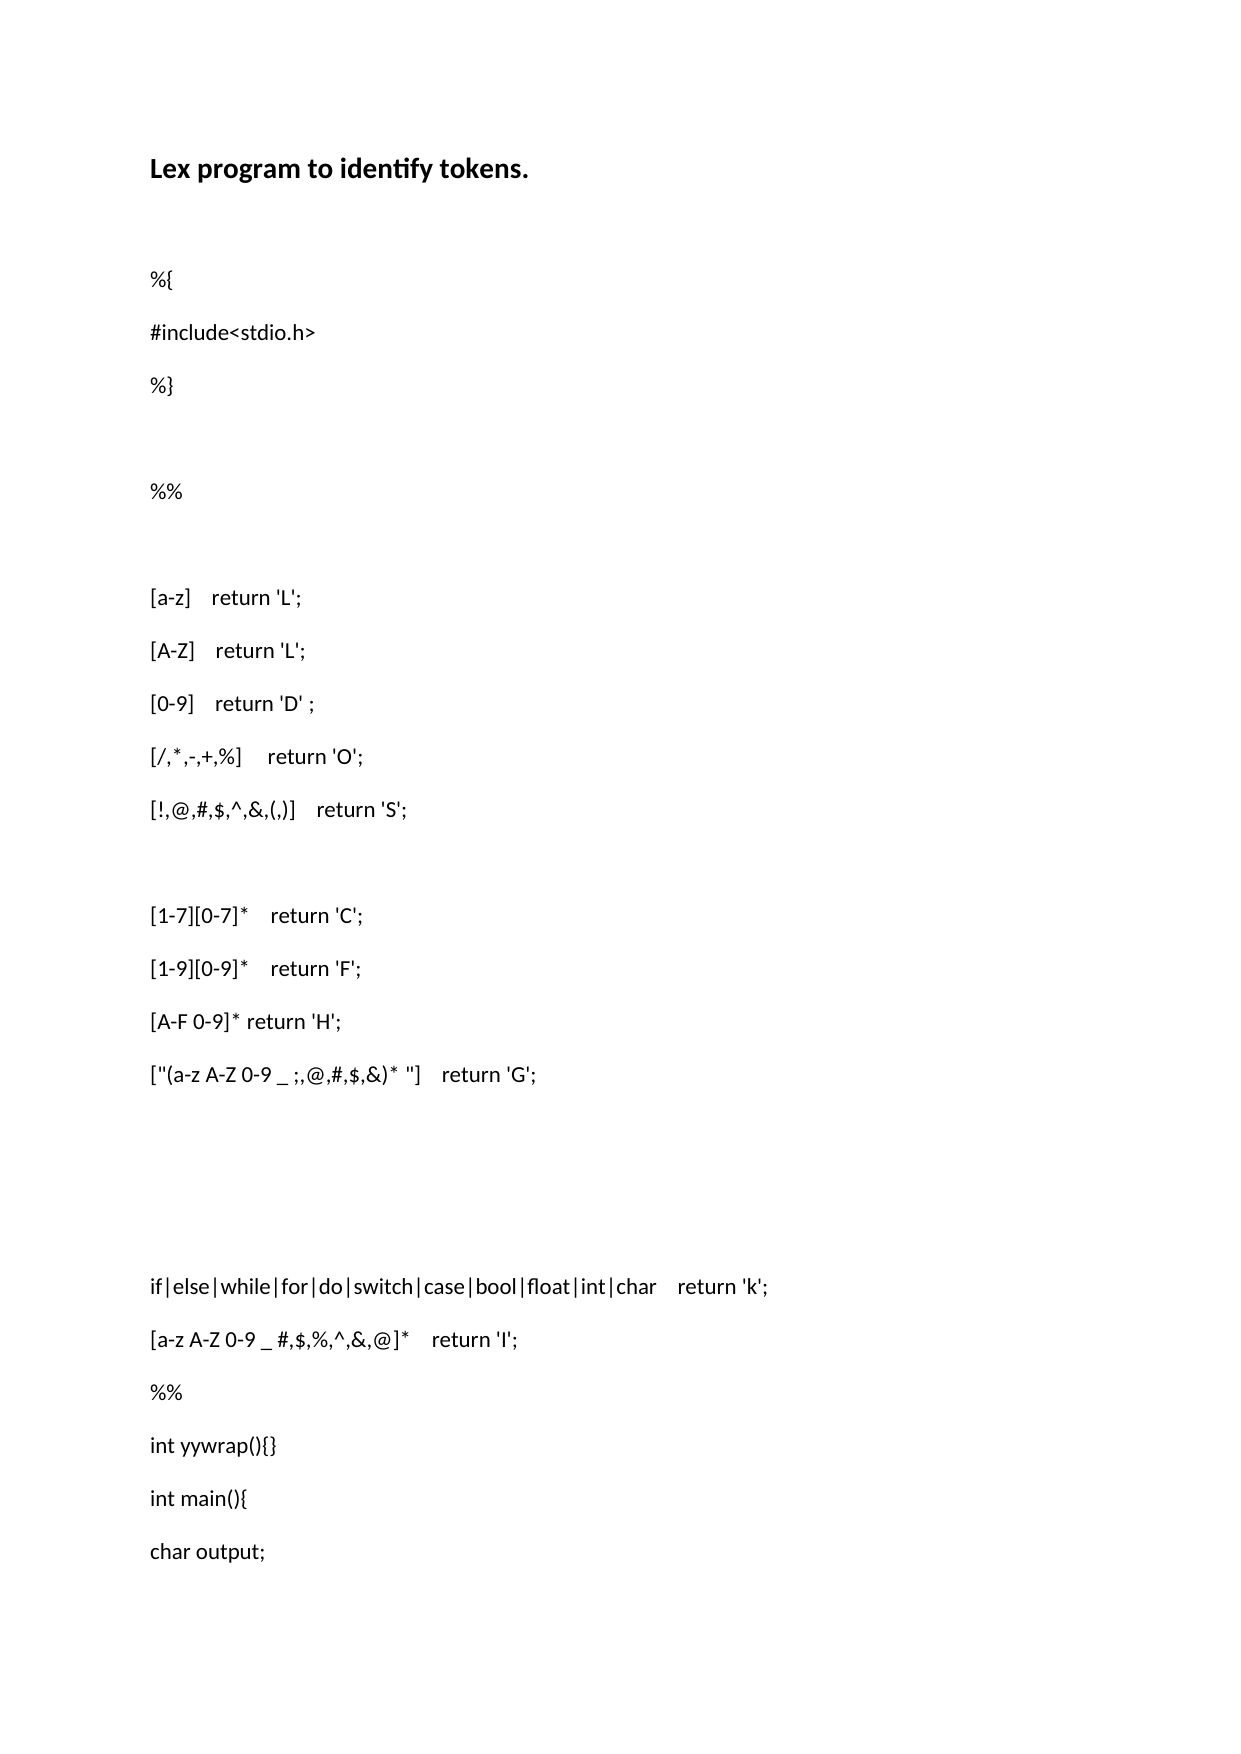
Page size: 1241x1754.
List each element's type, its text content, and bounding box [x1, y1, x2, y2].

text [1-9][0-9]* return 'F'; [150, 954, 1090, 982]
text %% [150, 477, 1090, 505]
text %% [150, 1378, 1090, 1406]
text ["(a-z A-Z 0-9 _ ;,@,#,$,&)* "] return 'G'; [150, 1060, 1090, 1088]
text int yywrap(){} [150, 1431, 1090, 1459]
text Lex program to identify tokens. [150, 150, 1090, 186]
text %} [150, 371, 1090, 399]
text [0-9] return 'D' ; [150, 689, 1090, 717]
text [a-z] return 'L'; [150, 583, 1090, 611]
text [!,@,#,$,^,&,(,)] return 'S'; [150, 795, 1090, 823]
text #include<stdio.h> [150, 318, 1090, 346]
text %{ [150, 265, 1090, 293]
text [A-F 0-9]* return 'H'; [150, 1007, 1090, 1035]
text [/,*,-,+,%] return 'O'; [150, 742, 1090, 770]
text [a-z A-Z 0-9 _ #,$,%,^,&,@]* return 'I'; [150, 1325, 1090, 1353]
text if|else|while|for|do|switch|case|bool|float|int|char return 'k'; [150, 1272, 1090, 1300]
text char output; [150, 1537, 1090, 1565]
text [A-Z] return 'L'; [150, 636, 1090, 664]
text int main(){ [150, 1484, 1090, 1512]
text [1-7][0-7]* return 'C'; [150, 901, 1090, 929]
